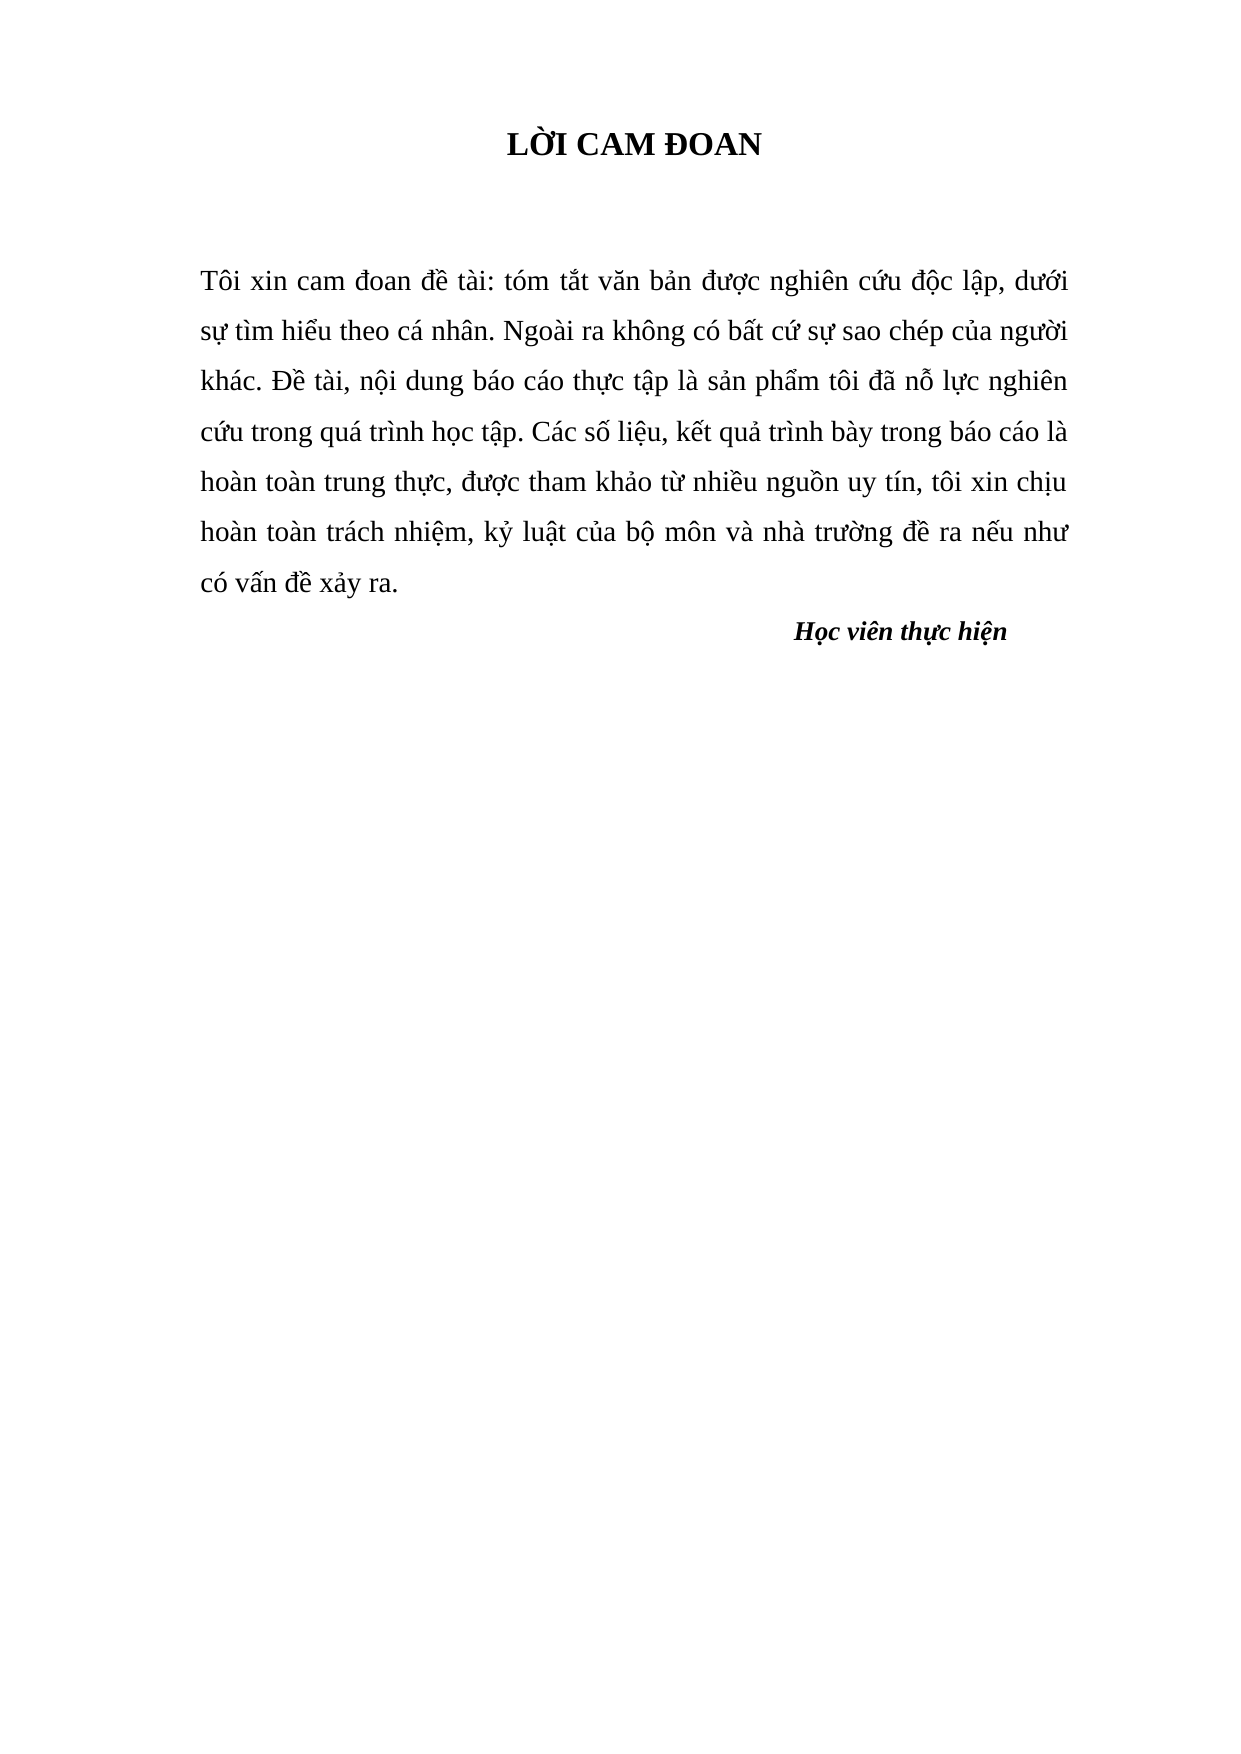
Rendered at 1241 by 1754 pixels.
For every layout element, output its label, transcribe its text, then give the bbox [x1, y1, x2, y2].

text Học viên thực hiện [793, 615, 1122, 646]
text Tôi xin cam đoan đề tài: tóm tắt văn bản được nghiên cứu độc lập, dưới sự tìm hiểu theo cá nhân. Ngoài ra không có bất cứ sự sao chép của người khác. Đề tài, nội dung báo cáo thực tập là sản phẩm tôi đã nỗ lực nghiên cứu trong quá trình học tập. Các số liệu, kết quả trình bày trong báo cáo là hoàn toàn trung thực, được tham khảo từ nhiều nguồn uy tín, tôi xin chịu hoàn toàn trách nhiệm, kỷ luật của bộ môn và nhà trường đề ra nếu như có vấn đề xảy ra. [200, 263, 1069, 598]
subtitle LỜI CAM ĐOAN [280, 124, 988, 162]
